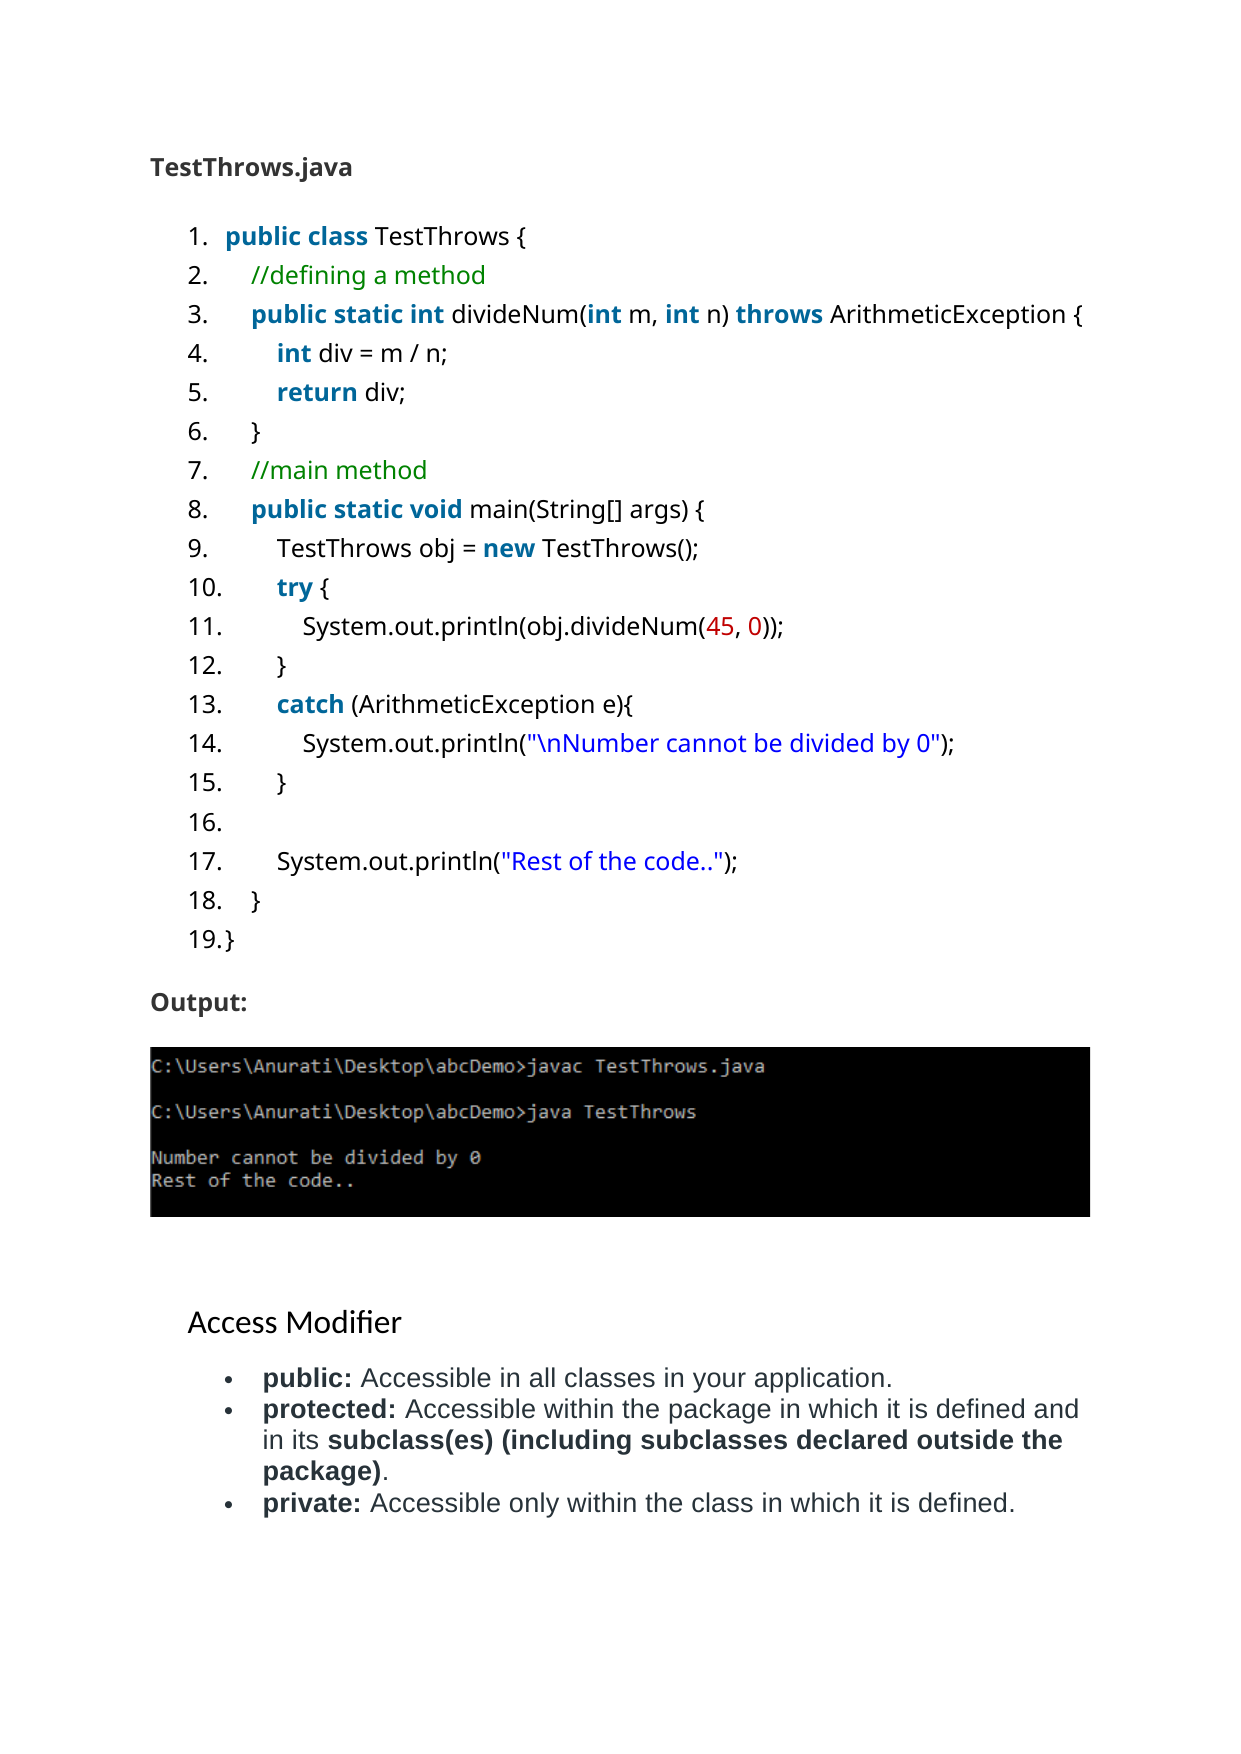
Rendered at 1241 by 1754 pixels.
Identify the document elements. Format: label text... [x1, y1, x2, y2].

list try { [187, 565, 1090, 604]
list } [187, 877, 1090, 916]
list } [187, 408, 1090, 448]
list //defining a method [187, 252, 1090, 291]
list } [187, 643, 1090, 682]
text Output: [150, 984, 1090, 1019]
picture [150, 1047, 1091, 1217]
list int div = m / n; [187, 330, 1090, 369]
list public static int divideNum(int m, int n) throws ArithmeticException { [187, 291, 1090, 330]
list //main method [187, 448, 1090, 487]
text Access Modifier [187, 1301, 1090, 1342]
list System.out.println("Rest of the code.."); [187, 838, 1090, 877]
list protected: Accessible within the package in which it is defined and in its subclass(es) (including subclasses declared outside the package). [225, 1393, 1090, 1487]
list return div; [187, 369, 1090, 408]
list public: Accessible in all classes in your application. [225, 1362, 1090, 1393]
list private: Accessible only within the class in which it is defined. [225, 1487, 1090, 1518]
list System.out.println("\nNumber cannot be divided by 0"); [187, 721, 1090, 760]
list System.out.println(obj.divideNum(45, 0)); [187, 604, 1090, 643]
list catch (ArithmeticException e){ [187, 682, 1090, 721]
list } [187, 760, 1090, 799]
text TestThrows.java [150, 150, 1090, 184]
list public static void main(String[] args) { [187, 487, 1090, 526]
list } [187, 916, 1090, 955]
list public class TestThrows { [187, 213, 1090, 252]
list TestThrows obj = new TestThrows(); [187, 526, 1090, 565]
